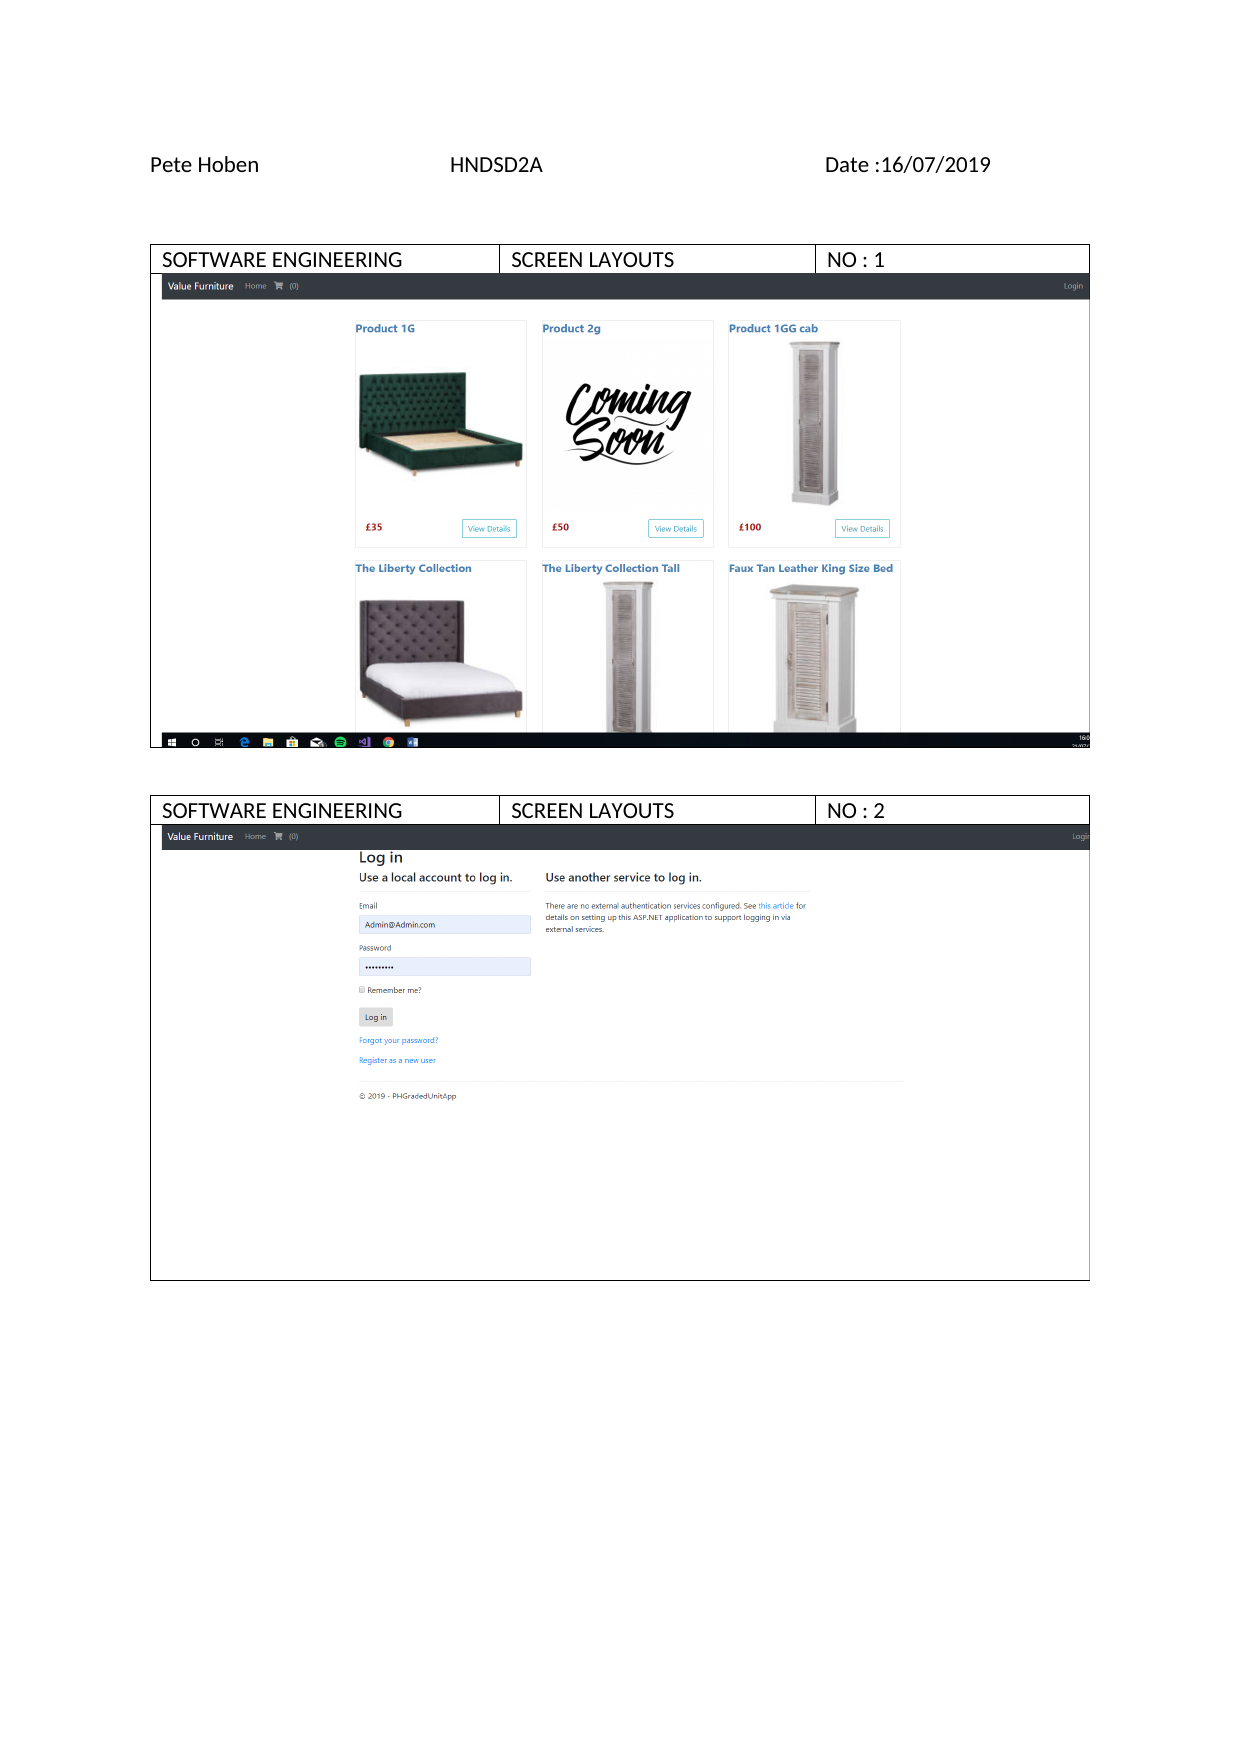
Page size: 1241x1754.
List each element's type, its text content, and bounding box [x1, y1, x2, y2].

table_header SCREEN LAYOUTS [500, 796, 815, 824]
text Pete Hoben HNDSD2A Date :16/07/2019 [150, 150, 1090, 178]
table_header SCREEN LAYOUTS [500, 245, 815, 273]
picture [161, 825, 1090, 1280]
table_header SOFTWARE ENGINEERING [151, 245, 499, 273]
picture [161, 273, 1090, 747]
table_header NO : 2 [816, 796, 1089, 824]
table_header SOFTWARE ENGINEERING [151, 796, 499, 824]
table_cell [151, 274, 161, 747]
table_cell [151, 825, 161, 1280]
table_header NO : 1 [816, 245, 1089, 273]
